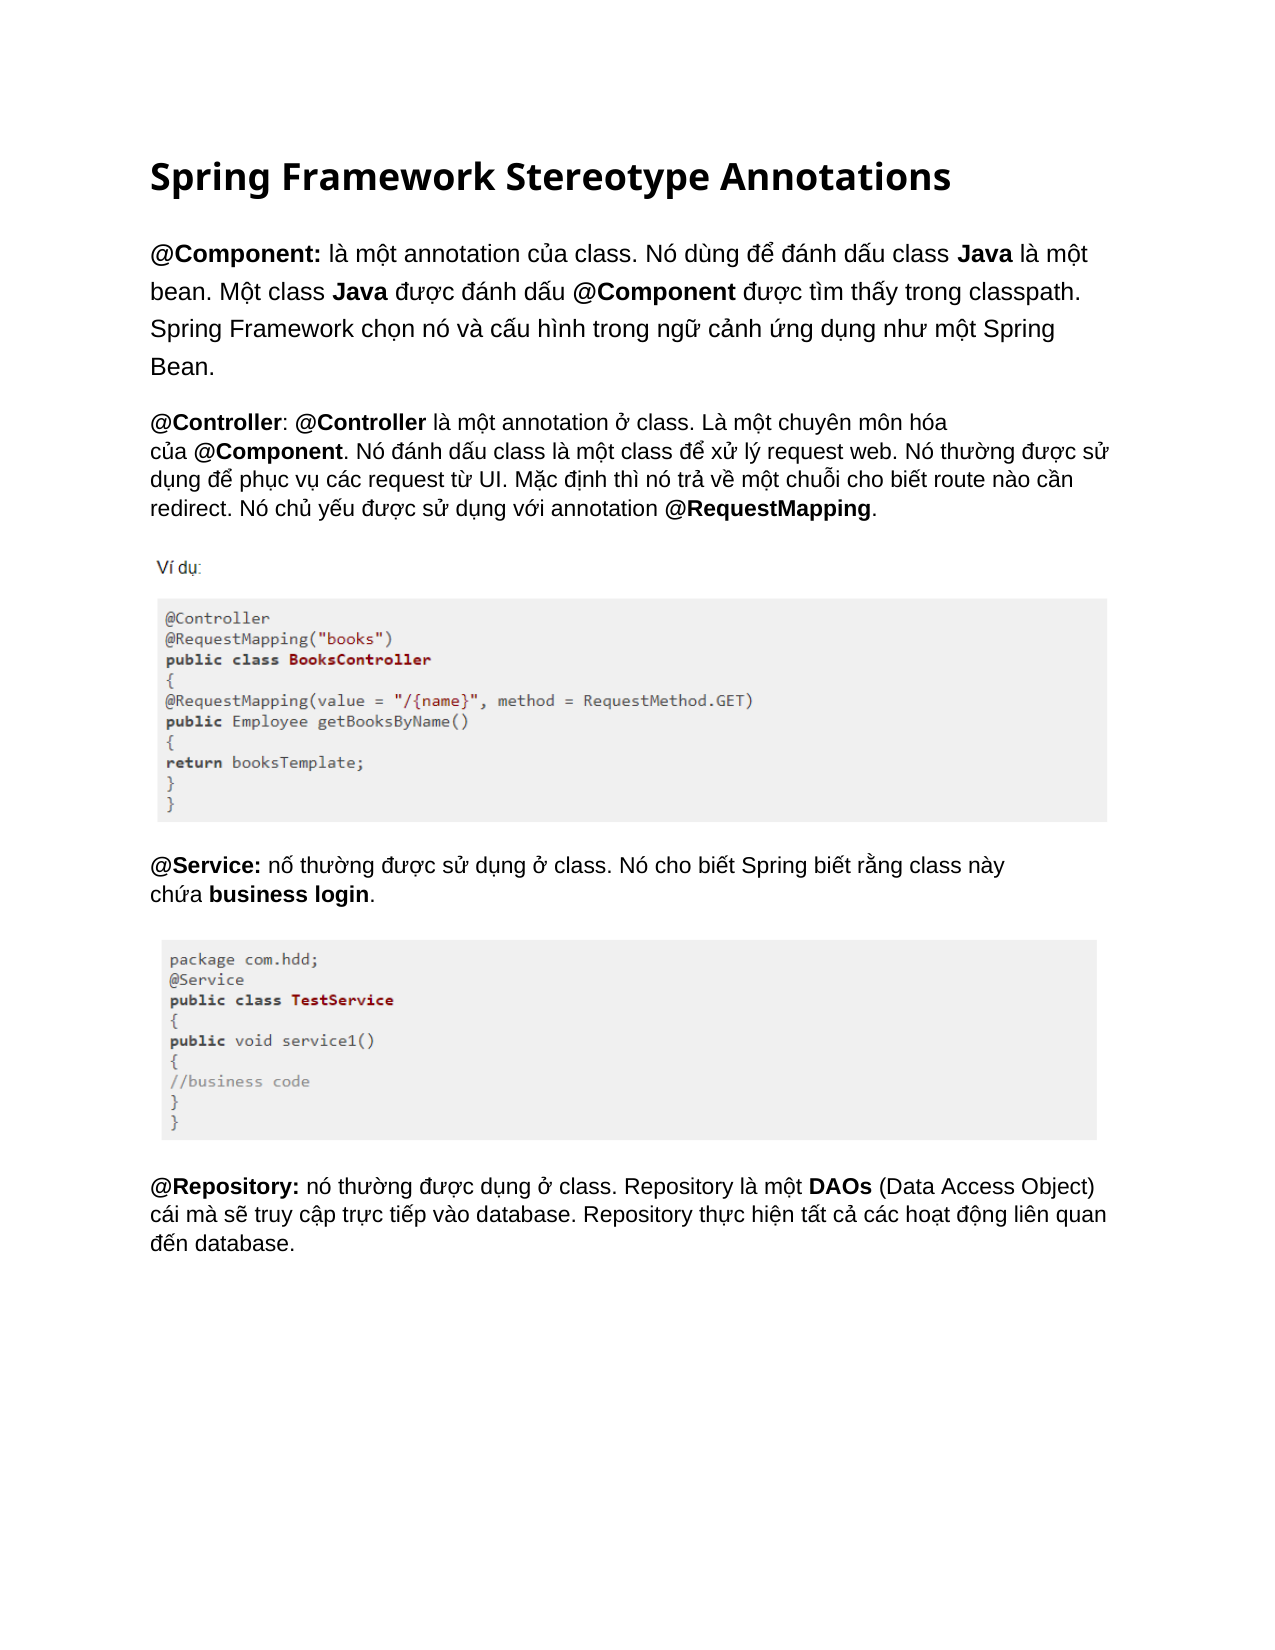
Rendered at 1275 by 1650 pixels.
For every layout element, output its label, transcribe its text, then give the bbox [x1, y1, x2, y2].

text @Component: là một annotation của class. Nó dùng để đánh dấu class Java là một bean. Một class Java được đánh dấu @Component được tìm thấy trong classpath. Spring Framework chọn nó và cấu hình trong ngữ cảnh ứng dụng như một Spring Bean. [150, 230, 1125, 380]
text @Repository: nó thường được dụng ở class. Repository là một DAOs (Data Access Object) cái mà sẽ truy cập trực tiếp vào database. Repository thực hiện tất cả các hoạt động liên quan đến database. [150, 1173, 1125, 1256]
picture [150, 539, 1118, 834]
text @Controller: @Controller là một annotation ở class. Là một chuyên môn hóa của @Component. Nó đánh dấu class là một class để xử lý request web. Nó thường được sử dụng để phục vụ các request từ UI. Mặc định thì nó trả về một chuỗi cho biết route nào cần redirect. Nó chủ yếu được sử dụng với annotation @RequestMapping. [150, 409, 1125, 521]
picture [150, 926, 1116, 1154]
text Spring Framework Stereotype Annotations [150, 150, 1125, 201]
text @Service: nố thường được sử dụng ở class. Nó cho biết Spring biết rằng class này chứa business login. [150, 852, 1125, 907]
